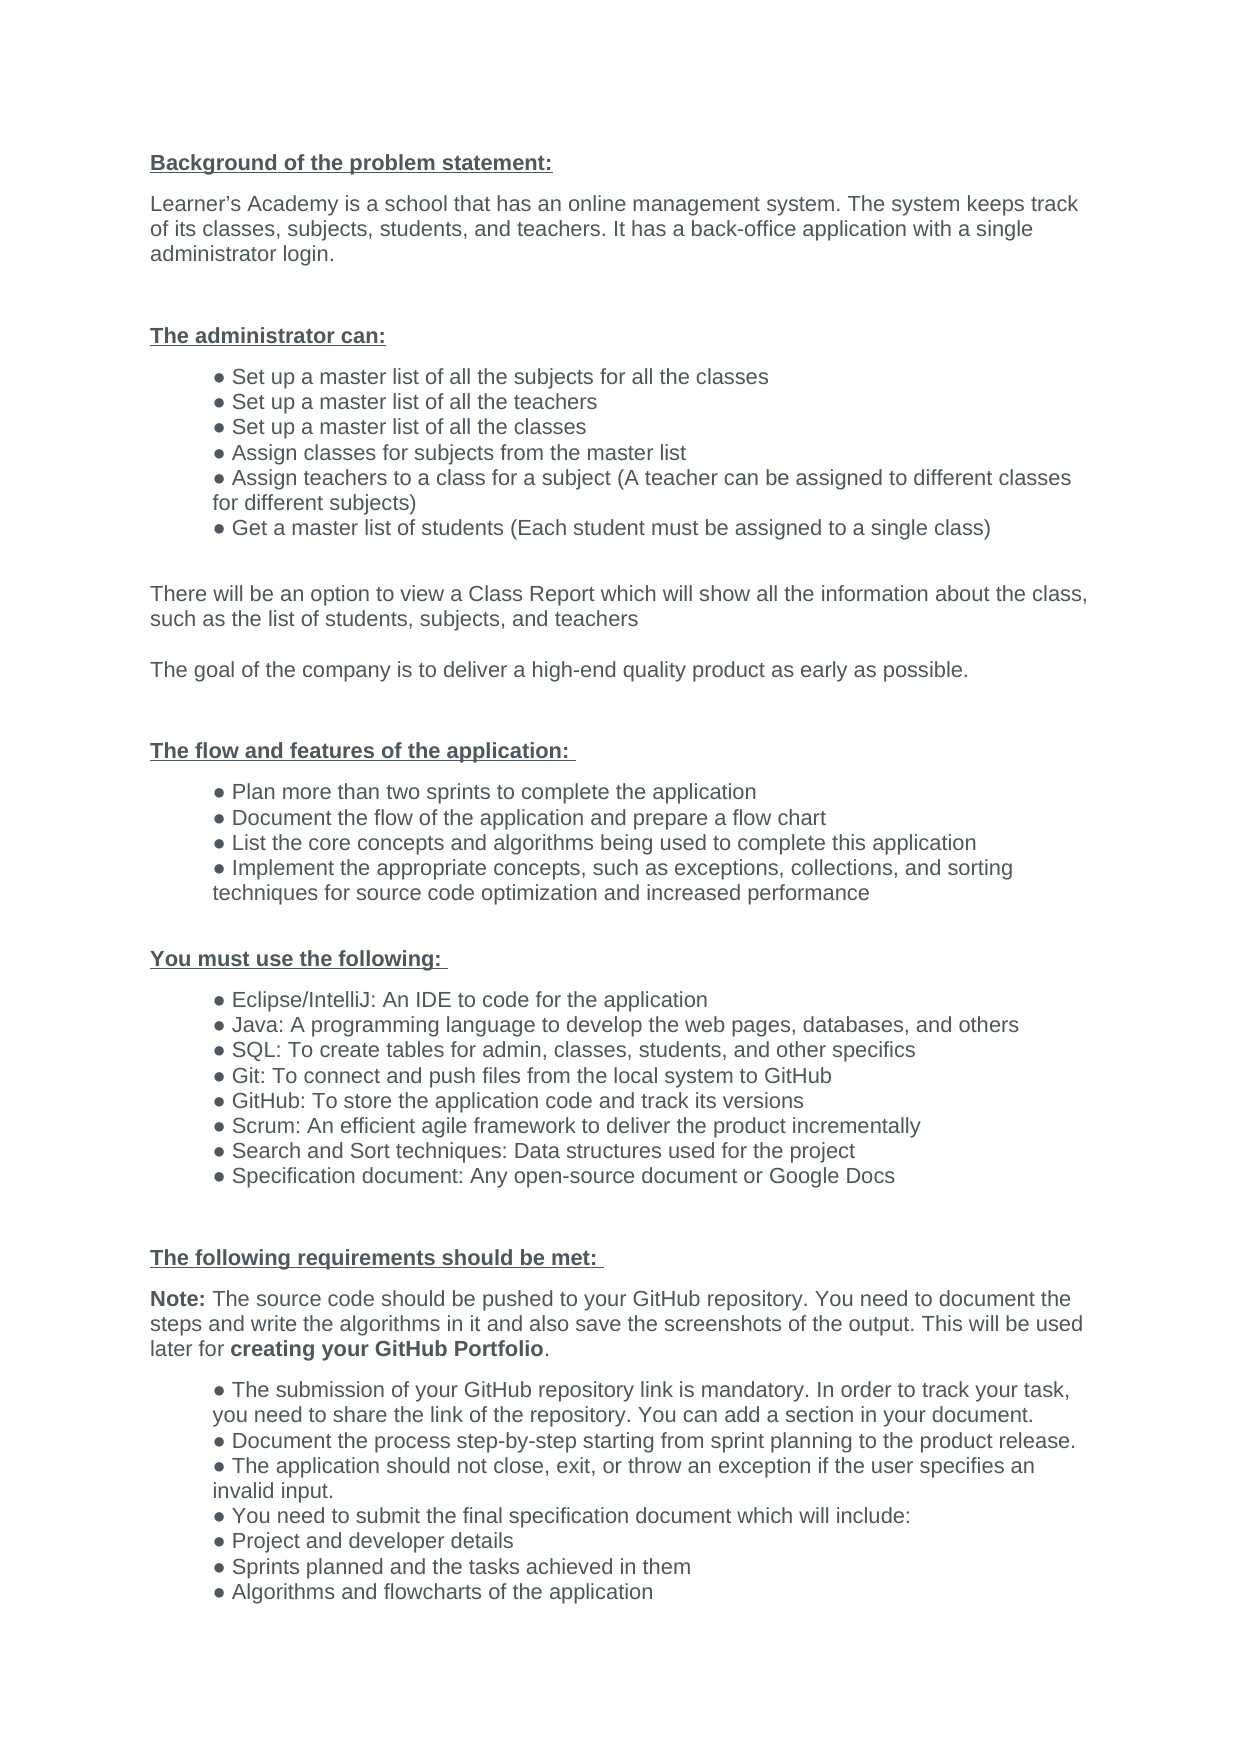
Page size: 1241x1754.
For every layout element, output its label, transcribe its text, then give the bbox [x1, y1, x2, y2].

text Background of the problem statement: [150, 150, 1090, 175]
text The following requirements should be met: [150, 1245, 1090, 1270]
text ● Eclipse/IntelliJ: An IDE to code for the application ● Java: A programming language to develop the web pages, databases, and others ● SQL: To create tables for admin, classes, students, and other specifics ● Git: To connect and push files from the local system to GitHub ● GitHub: To store the application code and track its versions ● Scrum: An efficient agile framework to deliver the product incrementally ● Search and Sort techniques: Data structures used for the project ● Specification document: Any open-source document or Google Docs [212, 987, 1090, 1188]
text The flow and features of the application: [150, 738, 1090, 763]
text Note: The source code should be pushed to your GitHub repository. You need to document the steps and write the algorithms in it and also save the screenshots of the output. This will be used later for creating your GitHub Portfolio. [150, 1286, 1090, 1361]
text ● Plan more than two sprints to complete the application ● Document the flow of the application and prepare a flow chart ● List the core concepts and algorithms being used to complete this application ● Implement the appropriate concepts, such as exceptions, collections, and sorting techniques for source code optimization and increased performance [212, 779, 1090, 905]
text The administrator can: [150, 323, 1090, 348]
text Learner’s Academy is a school that has an online management system. The system keeps track of its classes, subjects, students, and teachers. It has a back-office application with a single administrator login. [150, 191, 1090, 266]
text You must use the following: [150, 921, 1090, 971]
text There will be an option to view a Class Report which will show all the information about the class, such as the list of students, subjects, and teachers The goal of the company is to deliver a high-end quality product as early as possible. [150, 581, 1090, 682]
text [212, 1377, 1090, 1604]
text ● Set up a master list of all the subjects for all the classes ● Set up a master list of all the teachers ● Set up a master list of all the classes ● Assign classes for subjects from the master list ● Assign teachers to a class for a subject (A teacher can be assigned to different classes for different subjects) ● Get a master list of students (Each student must be assigned to a single class) [212, 364, 1090, 565]
